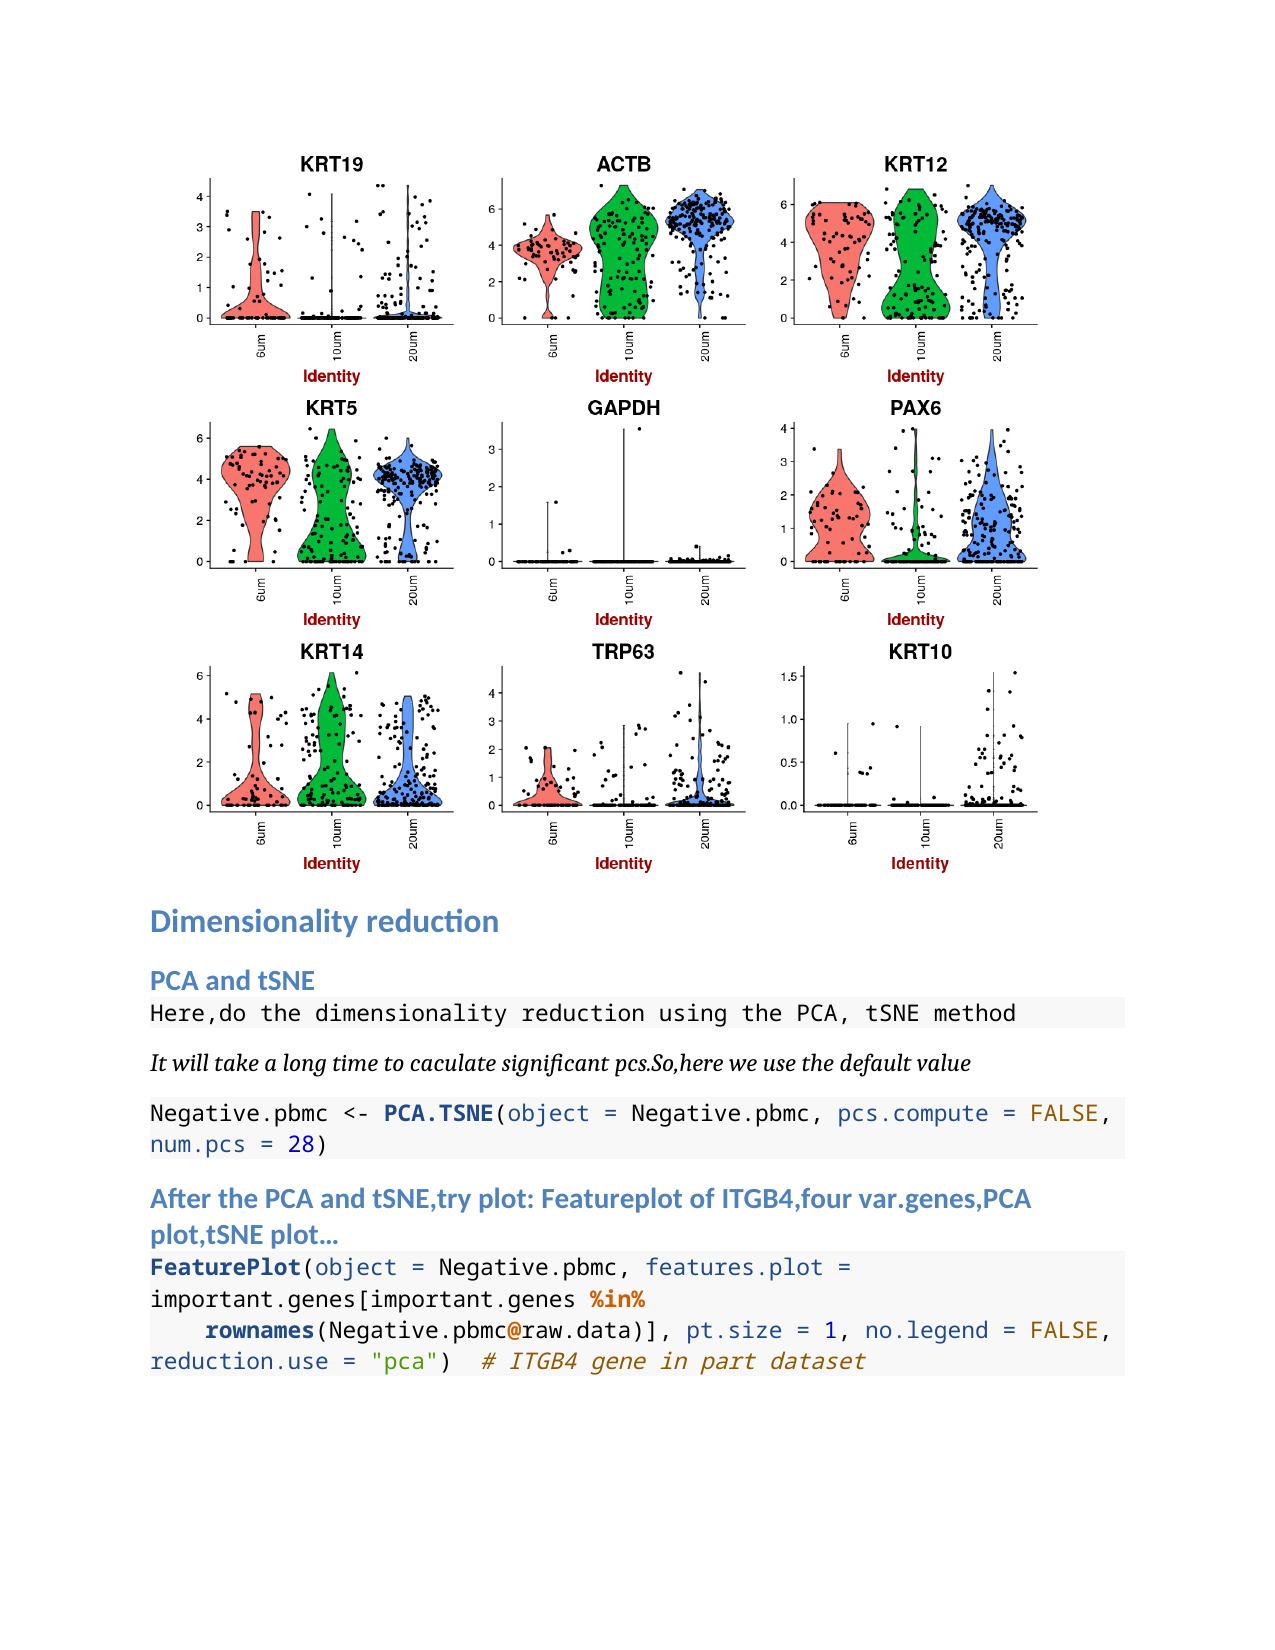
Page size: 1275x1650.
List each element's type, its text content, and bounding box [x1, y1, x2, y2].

subtitle PCA and tSNE [150, 962, 1125, 997]
subtitle After the PCA and tSNE,try plot: Featureplot of ITGB4,four var.genes,PCA plot,tSNE plot… [150, 1180, 1125, 1251]
picture [168, 150, 1044, 880]
text Negative.pbmc <- PCA.TSNE(object = Negative.pbmc, pcs.compute = FALSE, num.pcs = 28) [329, 1097, 1125, 1159]
subtitle Dimensionality reduction [150, 900, 1125, 941]
text It will take a long time to caculate significant pcs.So,here we use the default value [150, 1049, 1125, 1078]
text Here,do the dimensionality reduction using the PCA, tSNE method [150, 997, 1125, 1028]
text FeaturePlot(object = Negative.pbmc, features.plot = important.genes[important.genes %in% rownames(Negative.pbmc@raw.data)], pt.size = 1, no.legend = FALSE, reduction.use = "pca") # ITGB4 gene in part dataset [645, 1251, 1125, 1376]
